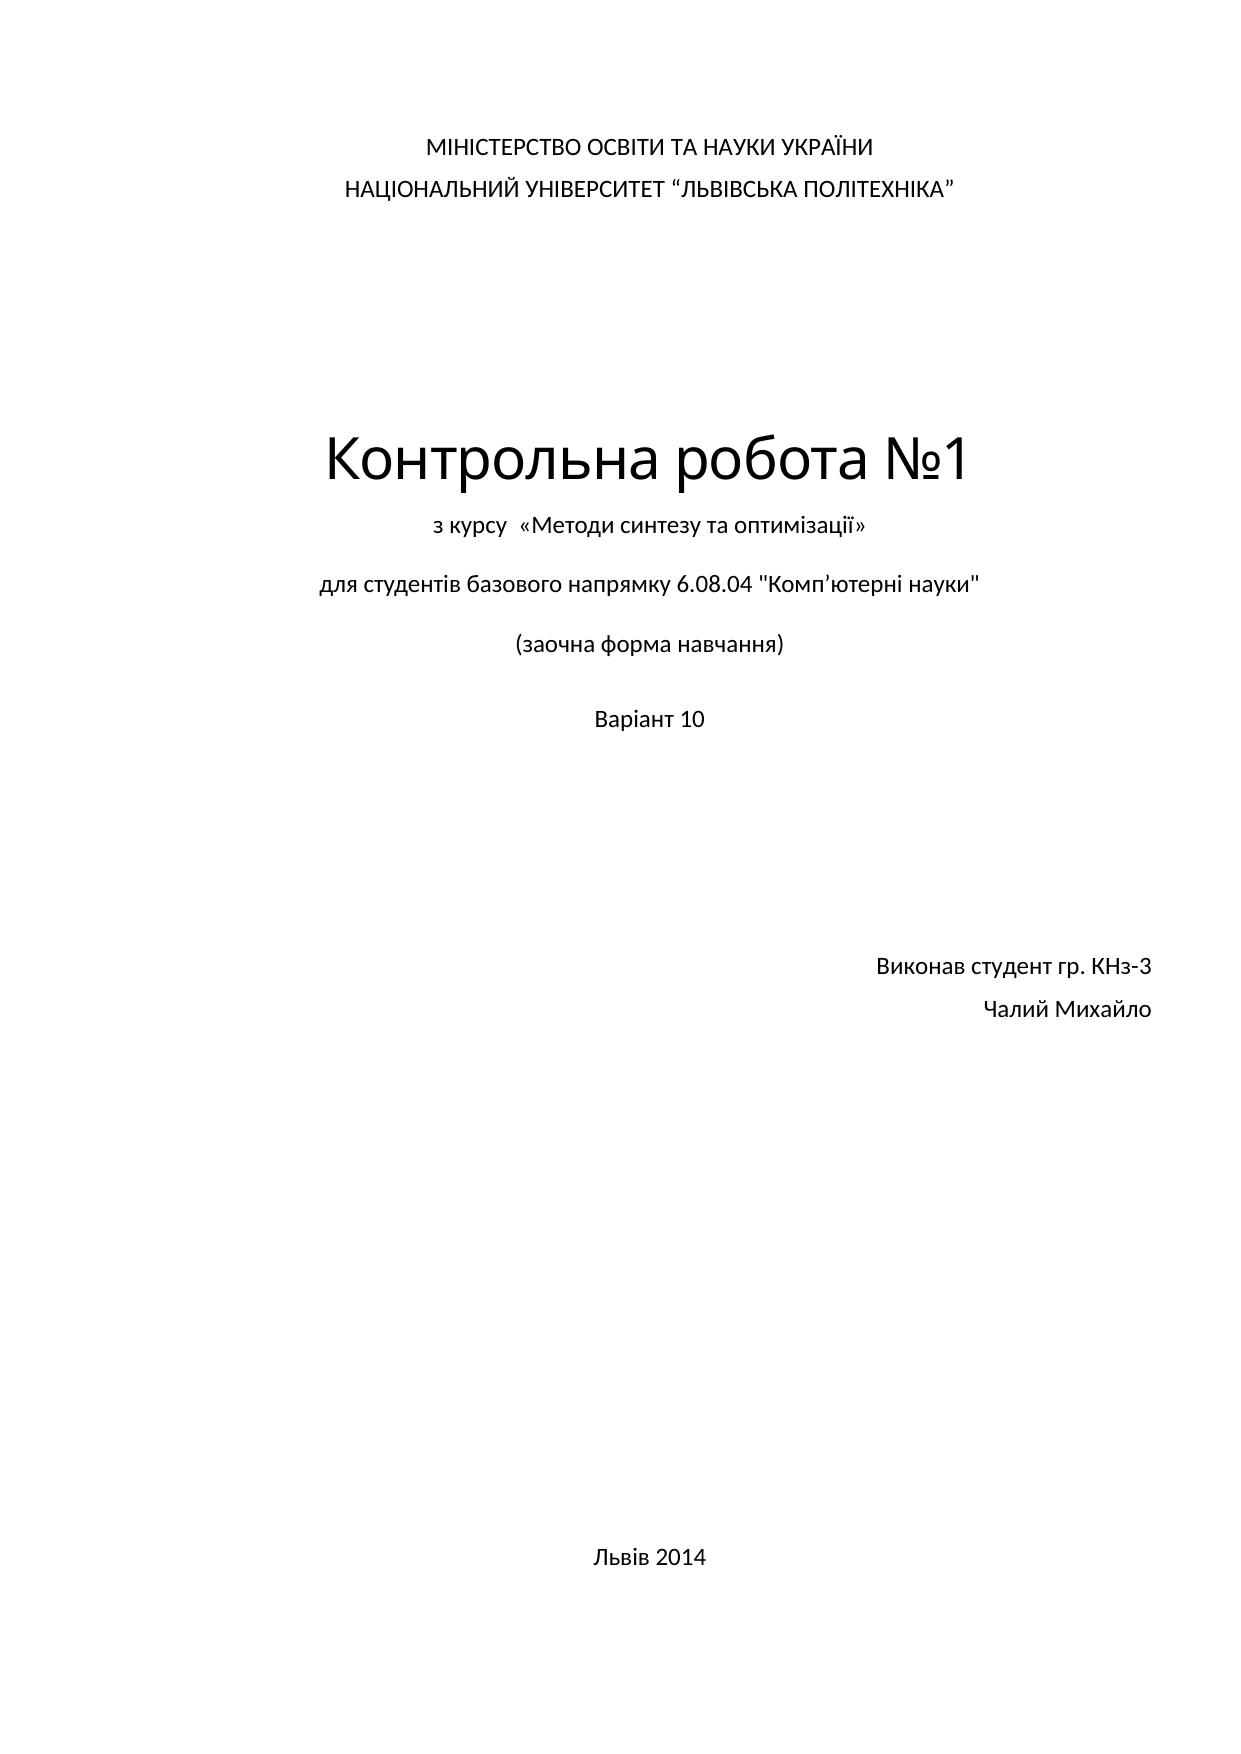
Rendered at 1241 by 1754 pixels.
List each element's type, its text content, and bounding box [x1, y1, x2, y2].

text (заочна форма навчання) [148, 628, 1152, 659]
text МІНІСТЕРСТВО ОСВІТИ ТА НАУКИ УКРАЇНИ [148, 131, 1152, 161]
text з курсу «Методи синтезу та оптимізації» [148, 509, 1152, 539]
text Львів 2014 [148, 1541, 1152, 1572]
text Виконав студент гр. КНз-3 [148, 950, 1152, 981]
text для студентів базового напрямку 6.08.04 "Комп’ютерні науки" [148, 568, 1152, 599]
text Чалий Михайло [148, 993, 1152, 1024]
text НАЦІОНАЛЬНИЙ УНІВЕРСИТЕТ “ЛЬВІВСЬКА ПОЛІТЕХНІКА” [148, 174, 1152, 204]
text Варіант 10 [148, 703, 1152, 734]
